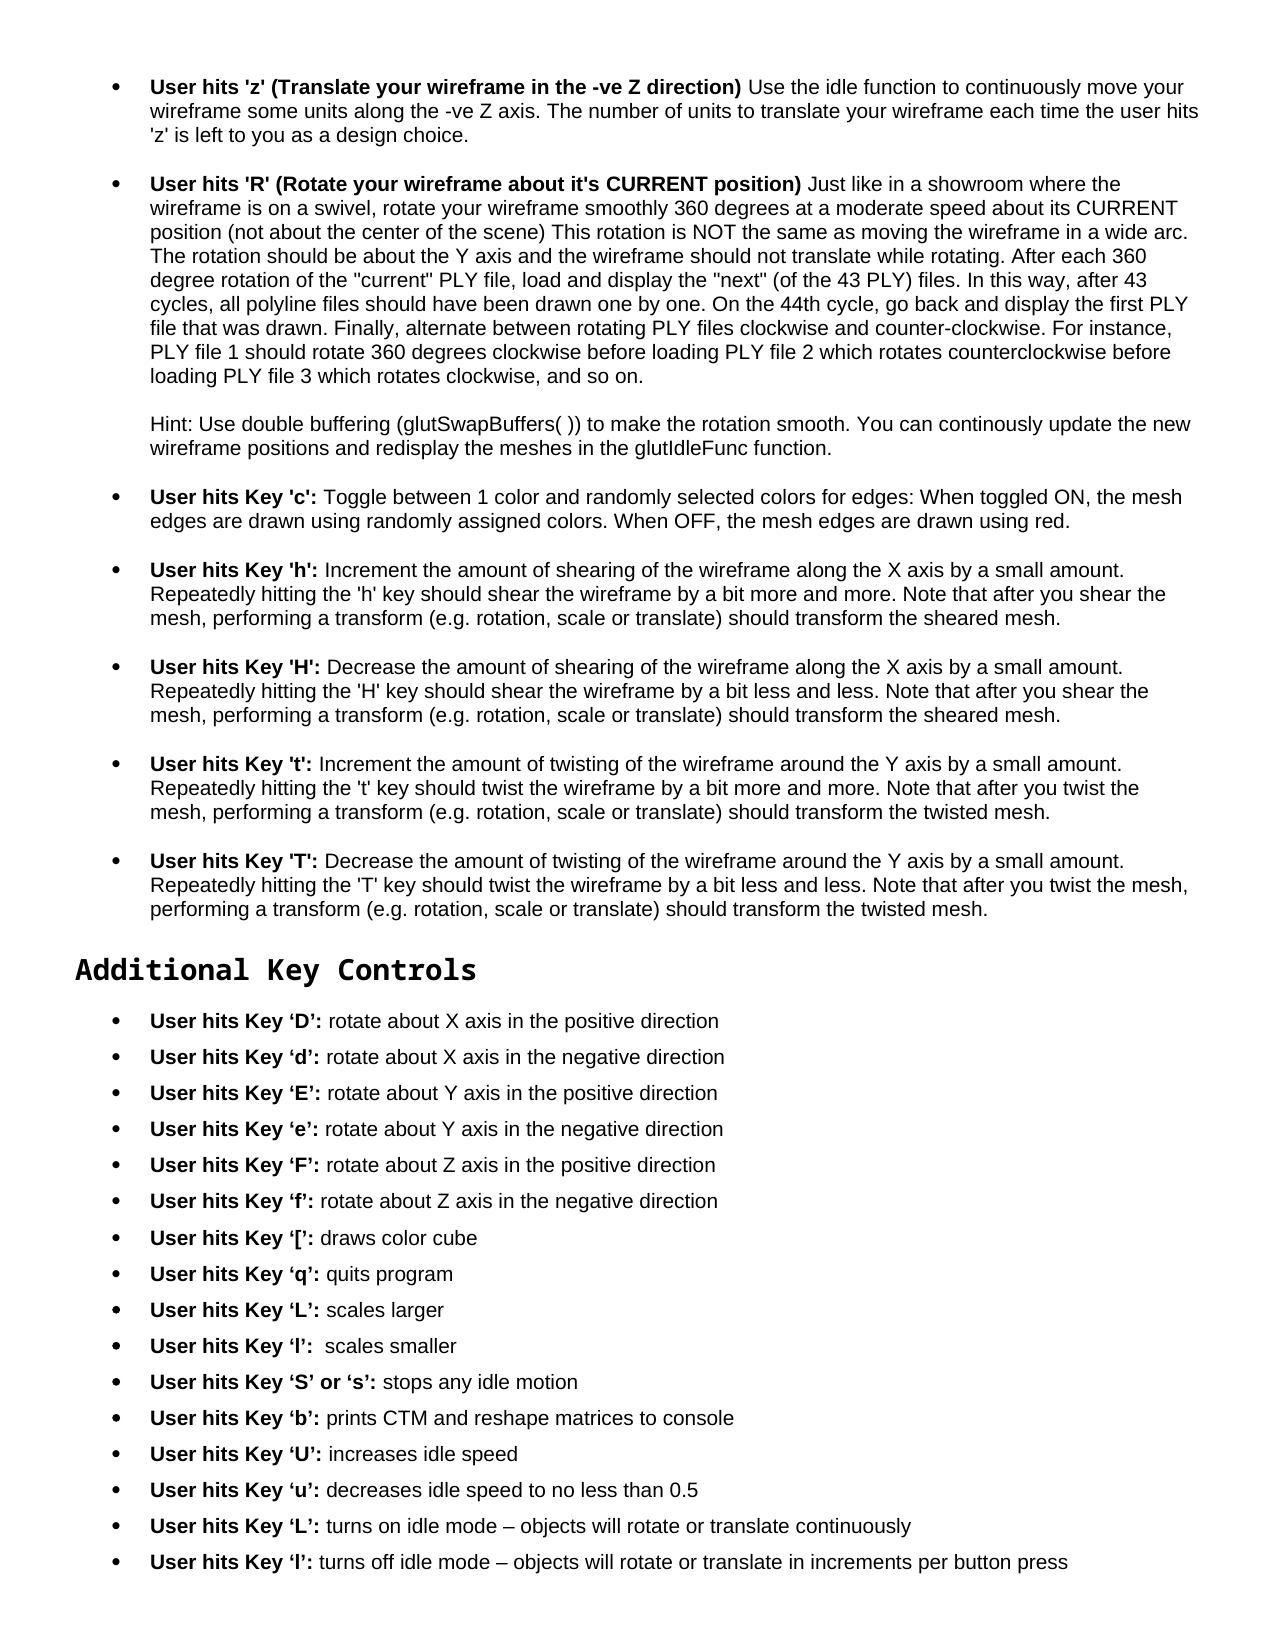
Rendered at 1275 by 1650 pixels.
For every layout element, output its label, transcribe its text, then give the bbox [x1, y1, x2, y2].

list User hits Key 'h': Increment the amount of shearing of the wireframe along the X axis by a small amount. Repeatedly hitting the 'h' key should shear the wireframe by a bit more and more. Note that after you shear the mesh, performing a transform (e.g. rotation, scale or translate) should transform the sheared mesh. [112, 558, 1200, 629]
list User hits Key ‘f’: rotate about Z axis in the negative direction [112, 1189, 1200, 1213]
list User hits Key ‘l’: turns off idle mode – objects will rotate or translate in increments per button press [112, 1550, 1200, 1574]
list User hits Key ‘E’: rotate about Y axis in the positive direction [112, 1081, 1200, 1105]
list User hits Key 'T': Decrease the amount of twisting of the wireframe around the Y axis by a small amount. Repeatedly hitting the 'T' key should twist the wireframe by a bit less and less. Note that after you twist the mesh, performing a transform (e.g. rotation, scale or translate) should transform the twisted mesh. [112, 848, 1200, 921]
list User hits Key ‘F’: rotate about Z axis in the positive direction [112, 1153, 1200, 1177]
list User hits 'R' (Rotate your wireframe about it's CURRENT position) Just like in a showroom where the wireframe is on a swivel, rotate your wireframe smoothly 360 degrees at a moderate speed about its CURRENT position (not about the center of the scene) This rotation is NOT the same as moving the wireframe in a wide arc. The rotation should be about the Y axis and the wireframe should not translate while rotating. After each 360 degree rotation of the "current" PLY file, load and display the "next" (of the 43 PLY) files. In this way, after 43 cycles, all polyline files should have been drawn one by one. On the 44th cycle, go back and display the first PLY file that was drawn. Finally, alternate between rotating PLY files clockwise and counter-clockwise. For instance, PLY file 1 should rotate 360 degrees clockwise before loading PLY file 2 which rotates counterclockwise before loading PLY file 3 which rotates clockwise, and so on. Hint: Use double buffering (glutSwapBuffers( )) to make the rotation smooth. You can continously update the new wireframe positions and redisplay the meshes in the glutIdleFunc function. [112, 172, 1200, 459]
list User hits Key ‘D’: rotate about X axis in the positive direction [112, 1009, 1200, 1033]
list User hits Key ‘U’: increases idle speed [112, 1442, 1200, 1466]
list User hits Key ‘b’: prints CTM and reshape matrices to console [112, 1406, 1200, 1430]
list User hits Key ‘l’: scales smaller [112, 1333, 1200, 1358]
list User hits Key 't': Increment the amount of twisting of the wireframe around the Y axis by a small amount. Repeatedly hitting the 't' key should twist the wireframe by a bit more and more. Note that after you twist the mesh, performing a transform (e.g. rotation, scale or translate) should transform the twisted mesh. [112, 752, 1200, 823]
list User hits Key ‘L’: turns on idle mode – objects will rotate or translate continuously [112, 1514, 1200, 1538]
list User hits Key ‘u’: decreases idle speed to no less than 0.5 [112, 1478, 1200, 1502]
list User hits Key ‘d’: rotate about X axis in the negative direction [112, 1045, 1200, 1069]
text Additional Key Controls [75, 950, 1200, 989]
list User hits Key 'H': Decrease the amount of shearing of the wireframe along the X axis by a small amount. Repeatedly hitting the 'H' key should shear the wireframe by a bit less and less. Note that after you shear the mesh, performing a transform (e.g. rotation, scale or translate) should transform the sheared mesh. [112, 654, 1200, 727]
list User hits Key ‘q’: quits program [112, 1261, 1200, 1286]
list User hits Key ‘e’: rotate about Y axis in the negative direction [112, 1117, 1200, 1141]
list User hits Key ‘[’: draws color cube [112, 1225, 1200, 1249]
list User hits Key ‘L’: scales larger [112, 1297, 1200, 1322]
list User hits Key 'c': Toggle between 1 color and randomly selected colors for edges: When toggled ON, the mesh edges are drawn using randomly assigned colors. When OFF, the mesh edges are drawn using red. [112, 484, 1200, 533]
list User hits Key ‘S’ or ‘s’: stops any idle motion [112, 1369, 1200, 1394]
list User hits 'z' (Translate your wireframe in the -ve Z direction) Use the idle function to continuously move your wireframe some units along the -ve Z axis. The number of units to translate your wireframe each time the user hits 'z' is left to you as a design choice. [112, 75, 1200, 147]
